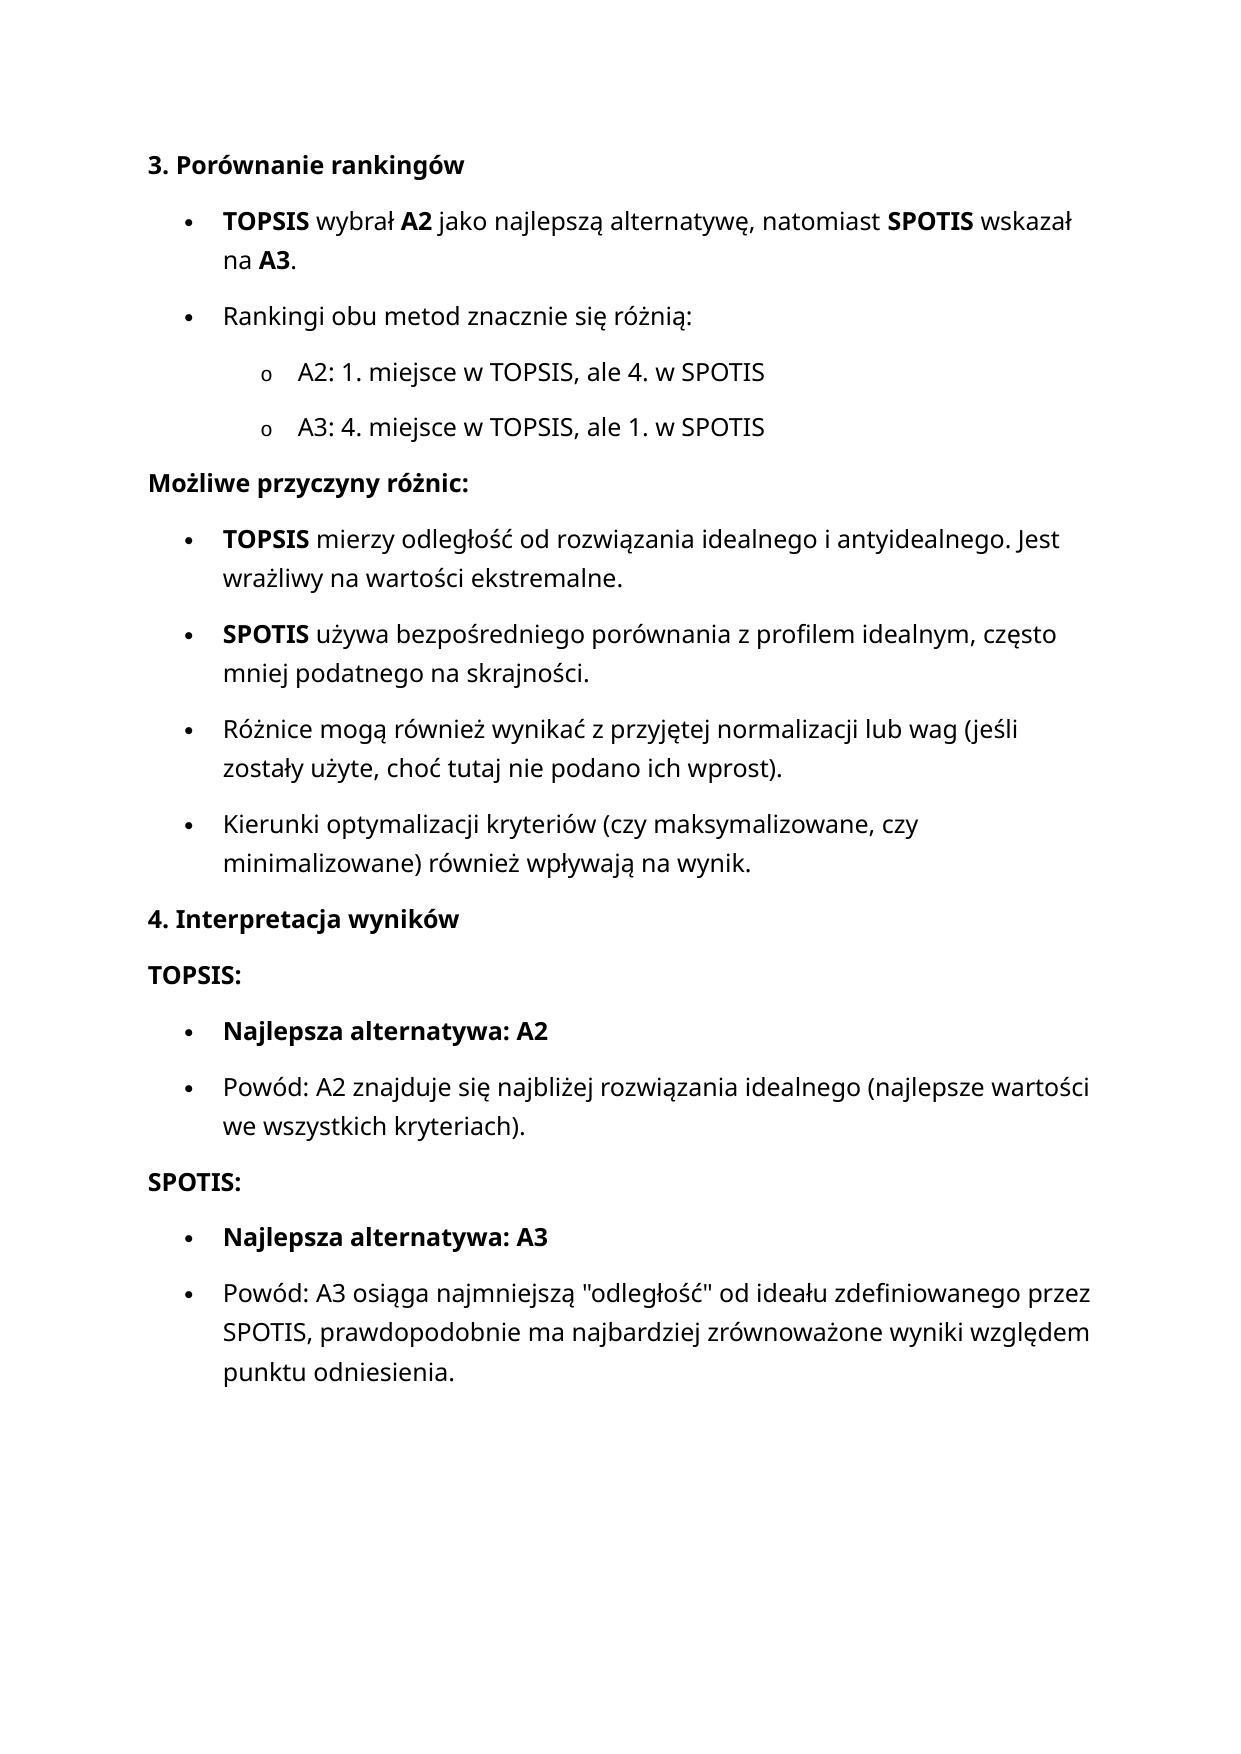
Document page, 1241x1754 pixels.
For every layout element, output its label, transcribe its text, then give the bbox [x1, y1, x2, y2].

text Możliwe przyczyny różnic: [148, 466, 1093, 500]
list Najlepsza alternatywa: A2 [185, 1013, 1093, 1047]
list Różnice mogą również wynikać z przyjętej normalizacji lub wag (jeśli zostały użyte, choć tutaj nie podano ich wprost). [185, 712, 1093, 785]
list Rankingi obu metod znacznie się różnią: [185, 298, 1093, 332]
list SPOTIS używa bezpośredniego porównania z profilem idealnym, często mniej podatnego na skrajności. [185, 617, 1093, 690]
text 3. Porównanie rankingów [148, 148, 1093, 182]
list A2: 1. miejsce w TOPSIS, ale 4. w SPOTIS [260, 354, 1093, 388]
list TOPSIS wybrał A2 jako najlepszą alternatywę, natomiast SPOTIS wskazał na A3. [185, 203, 1093, 277]
text TOPSIS: [148, 958, 1093, 992]
list A3: 4. miejsce w TOPSIS, ale 1. w SPOTIS [260, 410, 1093, 444]
list Powód: A3 osiąga najmniejszą "odległość" od ideału zdefiniowanego przez SPOTIS, prawdopodobnie ma najbardziej zrównoważone wyniki względem punktu odniesienia. [185, 1276, 1093, 1388]
list Najlepsza alternatywa: A3 [185, 1220, 1093, 1254]
list TOPSIS mierzy odległość od rozwiązania idealnego i antyidealnego. Jest wrażliwy na wartości ekstremalne. [185, 522, 1093, 595]
list Kierunki optymalizacji kryteriów (czy maksymalizowane, czy minimalizowane) również wpływają na wynik. [185, 807, 1093, 880]
list Powód: A2 znajduje się najbliżej rozwiązania idealnego (najlepsze wartości we wszystkich kryteriach). [185, 1069, 1093, 1142]
text SPOTIS: [148, 1164, 1093, 1198]
text 4. Interpretacja wyników [148, 902, 1093, 936]
